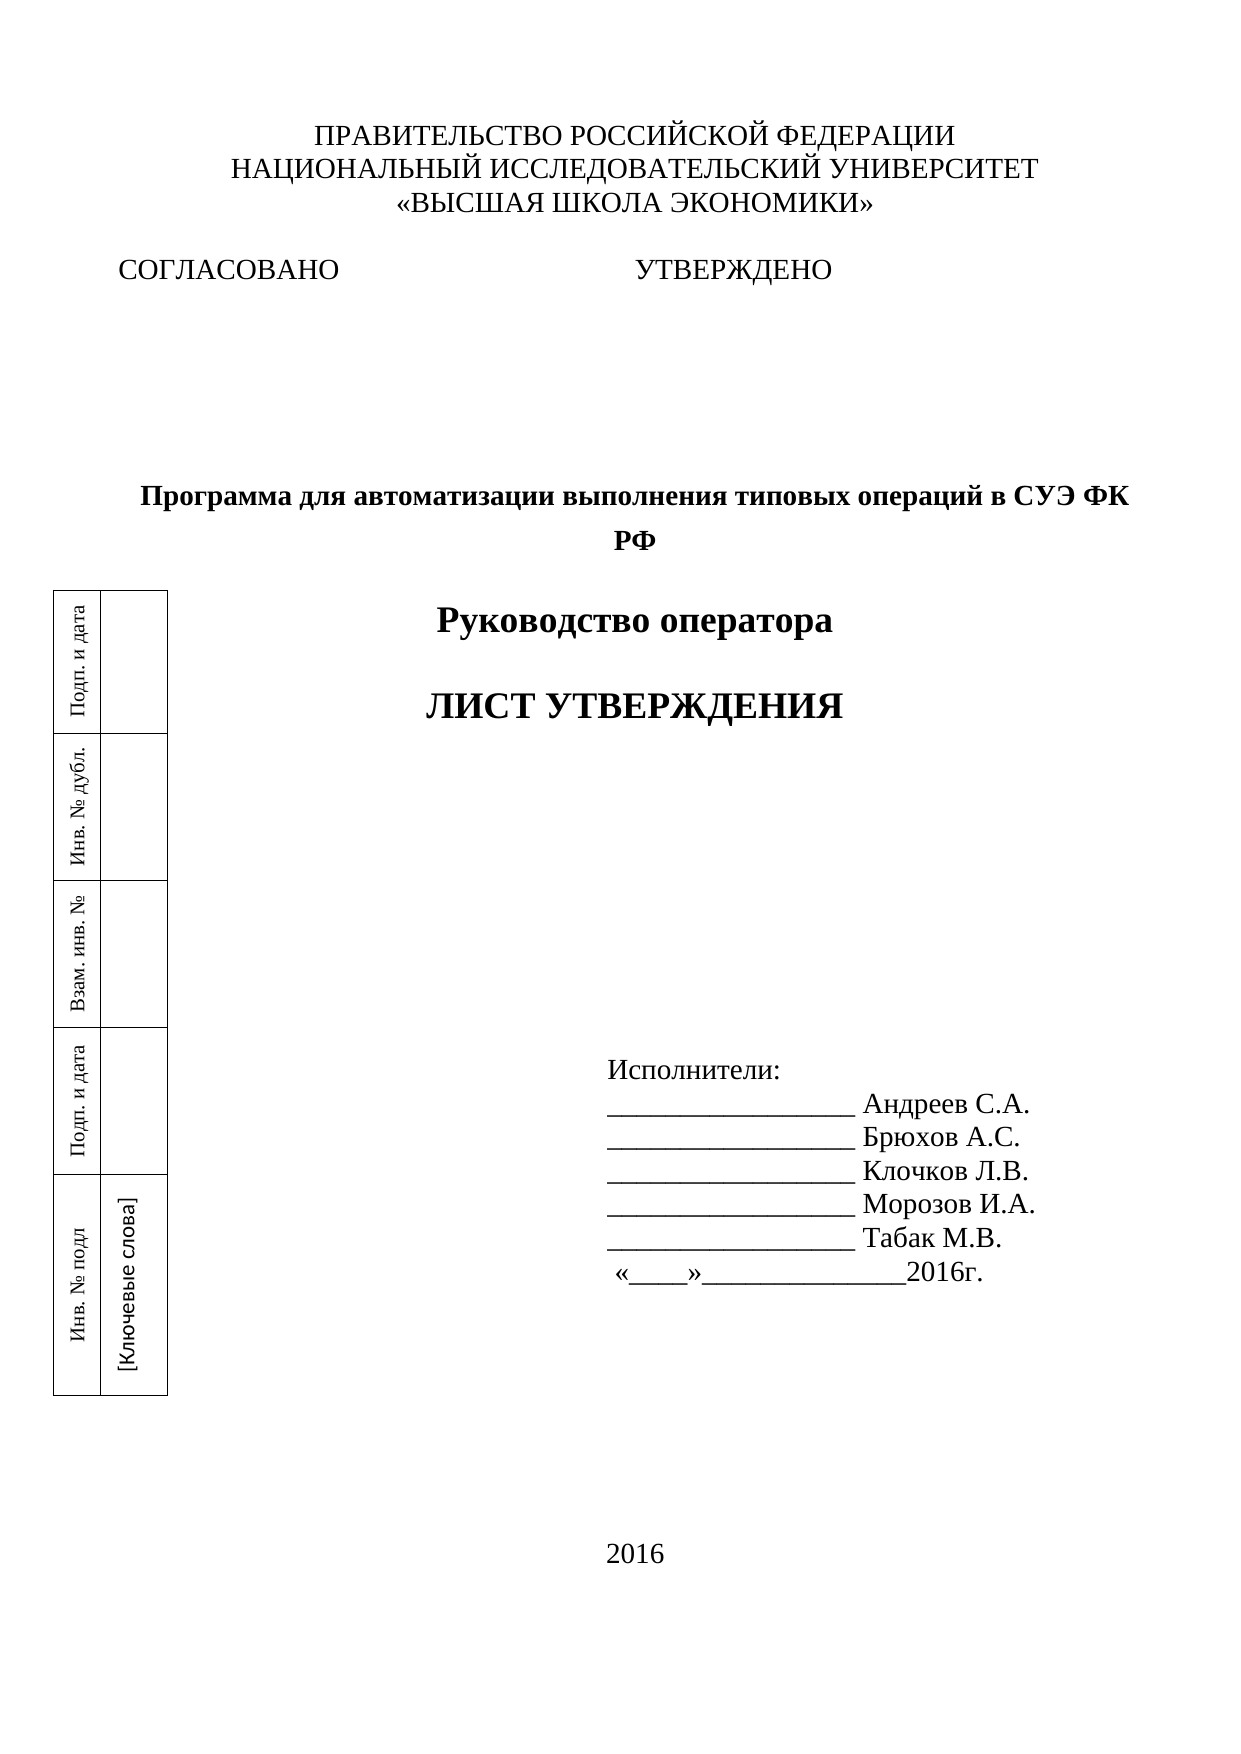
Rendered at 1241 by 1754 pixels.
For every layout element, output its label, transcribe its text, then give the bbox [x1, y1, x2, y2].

text Руководство оператора [197, 597, 1152, 641]
text Программа для автоматизации выполнения типовых операций в СУЭ ФК РФ [118, 478, 1152, 559]
text 2016 [118, 1537, 1152, 1570]
table_header СОГЛАСОВАНО [107, 252, 623, 453]
text ЛИСТ УТВЕРЖДЕНИЯ [197, 684, 1152, 727]
text ПРАВИТЕЛЬСТВО РОССИЙСКОЙ ФЕДЕРАЦИИ [118, 118, 1152, 152]
text «ВЫСШАЯ ШКОЛА ЭКОНОМИКИ» [118, 185, 1152, 219]
text НАЦИОНАЛЬНЫЙ ИССЛЕДОВАТЕЛЬСКИЙ УНИВЕРСИТЕТ [118, 152, 1152, 185]
table_header УТВЕРЖДЕНО [623, 252, 1139, 453]
